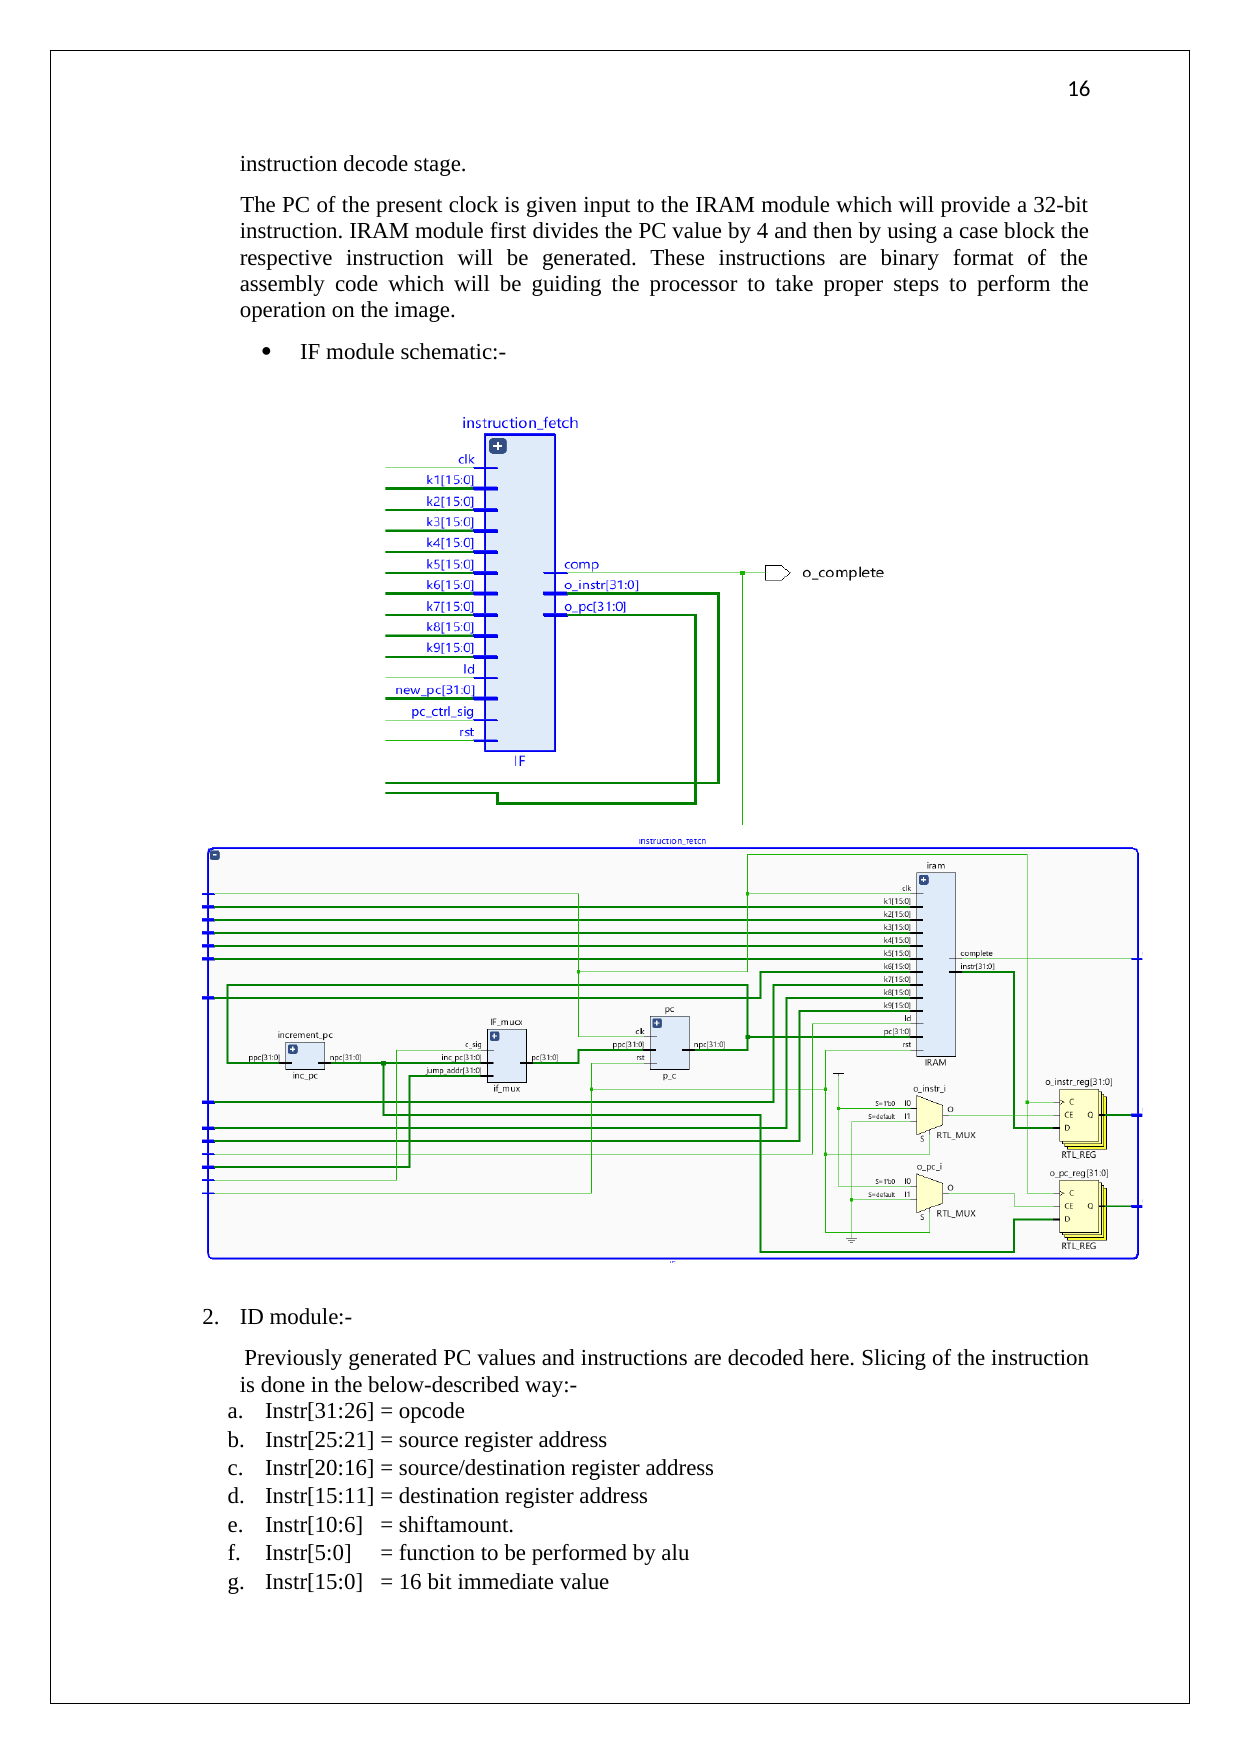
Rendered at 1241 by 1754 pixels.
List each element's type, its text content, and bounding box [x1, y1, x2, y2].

picture [385, 378, 900, 825]
list Instr[10:6] = shiftamount. [227, 1511, 1090, 1537]
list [202, 150, 1090, 176]
list Instr[5:0] = function to be performed by alu [227, 1539, 1090, 1566]
list IF module schematic:- [262, 338, 1090, 364]
list Previously generated PC values and instructions are decoded here. Slicing of the instruction is done in the below-described way:- [202, 1344, 1090, 1397]
list Instr[15:0] = 16 bit immediate value [227, 1568, 1090, 1594]
list The PC of the present clock is given input to the IRAM module which will provide a 32-bit instruction. IRAM module first divides the PC value by 4 and then by using a case block the respective instruction will be generated. These instructions are binary format of the assembly code which will be guiding the processor to take proper steps to perform the operation on the image. [202, 191, 1090, 323]
list Instr[25:21] = source register address [227, 1426, 1090, 1452]
list Instr[31:26] = opcode [227, 1397, 1090, 1423]
picture [202, 839, 1143, 1263]
list ID module:- [202, 1303, 1090, 1330]
list Instr[15:11] = destination register address [227, 1482, 1090, 1509]
list Instr[20:16] = source/destination register address [227, 1454, 1090, 1480]
